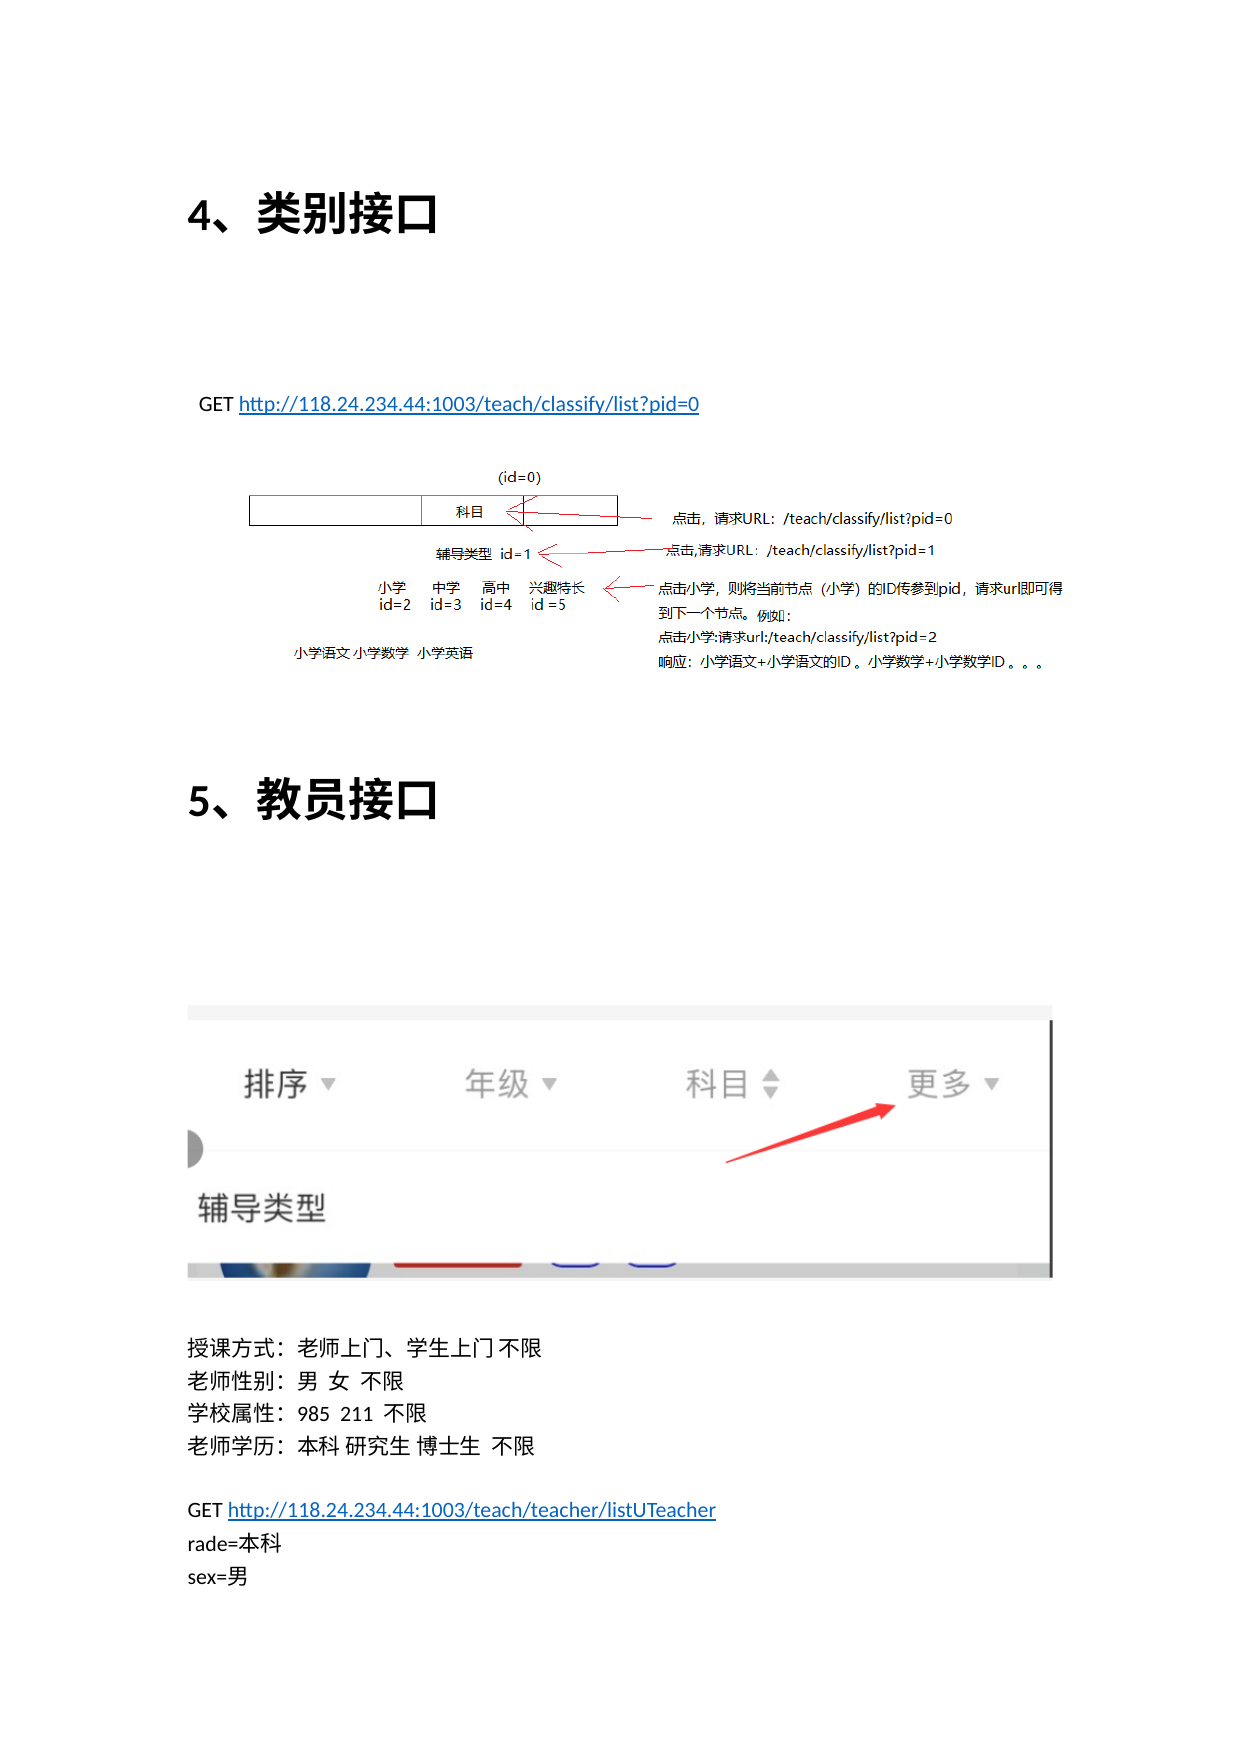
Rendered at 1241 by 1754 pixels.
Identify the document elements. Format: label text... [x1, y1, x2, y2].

text 授课方式：老师上门、学生上门 不限 [187, 1331, 1053, 1363]
text GET http://118.24.234.44:1003/teach/teacher/listUTeacher rade=本科 [187, 1461, 1053, 1558]
text GET http://118.24.234.44:1003/teach/classify/list?pid=0 [187, 387, 1053, 420]
text 老师学历：本科 研究生 博士生 不限 [187, 1428, 1053, 1461]
text 老师性别：男 女 不限 [187, 1363, 1053, 1396]
picture [198, 452, 1063, 712]
subtitle 4、类别接口 [187, 162, 1053, 259]
text sex=男 [187, 1558, 1053, 1591]
picture [187, 1005, 1053, 1281]
subtitle 5、教员接口 [187, 748, 1053, 845]
text 学校属性：985 211 不限 [187, 1396, 1053, 1428]
